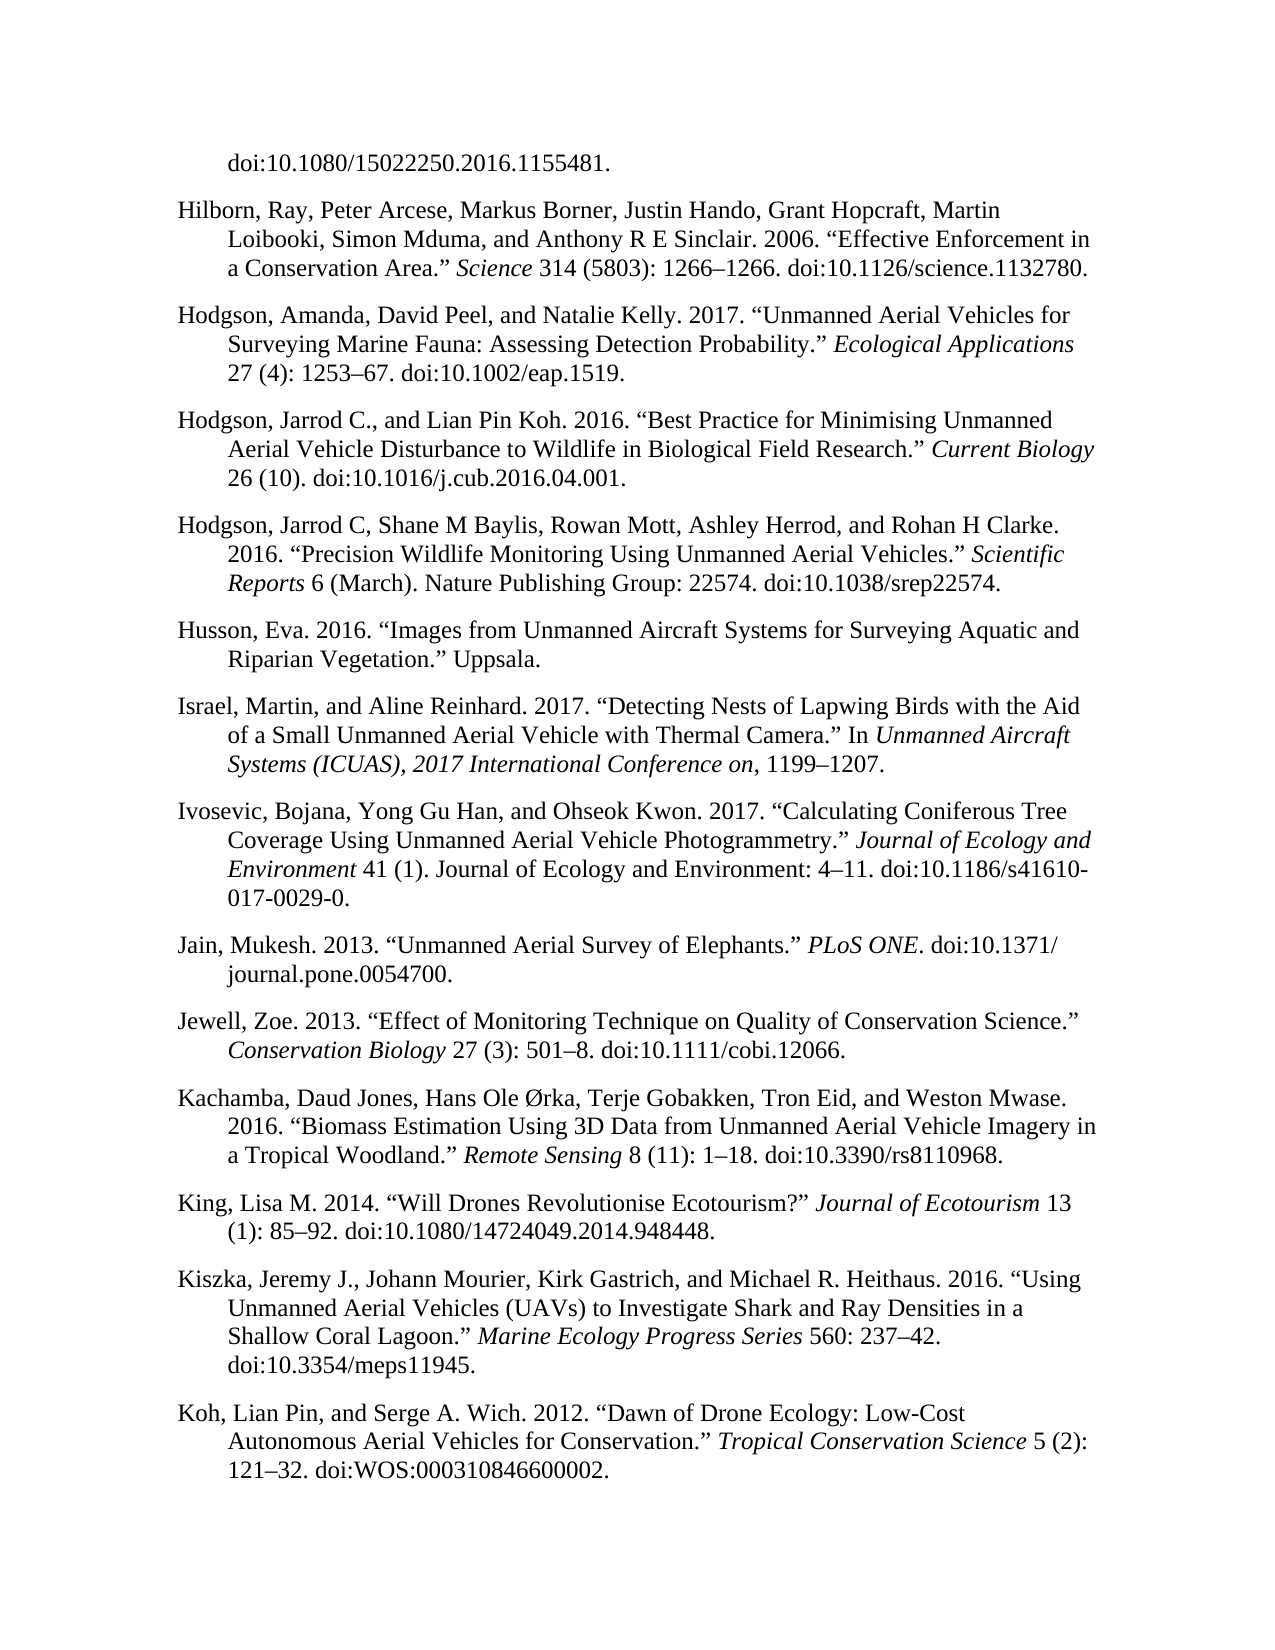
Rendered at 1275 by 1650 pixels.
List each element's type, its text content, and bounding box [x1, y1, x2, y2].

text Hodgson, Amanda, David Peel, and Natalie Kelly. 2017. “Unmanned Aerial Vehicles for Surveying Marine Fauna: Assessing Detection Probability.” Ecological Applications 27 (4): 1253–67. doi:10.1002/eap.1519. [177, 300, 1098, 386]
text Hilborn, Ray, Peter Arcese, Markus Borner, Justin Hando, Grant Hopcraft, Martin Loibooki, Simon Mduma, and Anthony R E Sinclair. 2006. “Effective Enforcement in a Conservation Area.” Science 314 (5803): 1266–1266. doi:10.1126/science.1132780. [177, 195, 1098, 281]
text Kachamba, Daud Jones, Hans Ole Ørka, Terje Gobakken, Tron Eid, and Weston Mwase. 2016. “Biomass Estimation Using 3D Data from Unmanned Aerial Vehicle Imagery in a Tropical Woodland.” Remote Sensing 8 (11): 1–18. doi:10.3390/rs8110968. [177, 1083, 1098, 1169]
text Israel, Martin, and Aline Reinhard. 2017. “Detecting Nests of Lapwing Birds with the Aid of a Small Unmanned Aerial Vehicle with Thermal Camera.” In Unmanned Aircraft Systems (ICUAS), 2017 International Conference on, 1199–1207. [177, 691, 1098, 778]
text Jain, Mukesh. 2013. “Unmanned Aerial Survey of Elephants.” PLoS ONE. doi:10.1371/ journal.pone.0054700. [177, 930, 1098, 988]
text Koh, Lian Pin, and Serge A. Wich. 2012. “Dawn of Drone Ecology: Low-Cost Autonomous Aerial Vehicles for Conservation.” Tropical Conservation Science 5 (2): 121–32. doi:WOS:000310846600002. [177, 1398, 1098, 1484]
text Ivosevic, Bojana, Yong Gu Han, and Ohseok Kwon. 2017. “Calculating Coniferous Tree Coverage Using Unmanned Aerial Vehicle Photogrammetry.” Journal of Ecology and Environment 41 (1). Journal of Ecology and Environment: 4–11. doi:10.1186/s41610-017-0029-0. [177, 796, 1098, 911]
text Husson, Eva. 2016. “Images from Unmanned Aircraft Systems for Surveying Aquatic and Riparian Vegetation.” Uppsala. [177, 615, 1098, 673]
text Jewell, Zoe. 2013. “Effect of Monitoring Technique on Quality of Conservation Science.” Conservation Biology 27 (3): 501–8. doi:10.1111/cobi.12066. [177, 1006, 1098, 1064]
text Hodgson, Jarrod C., and Lian Pin Koh. 2016. “Best Practice for Minimising Unmanned Aerial Vehicle Disturbance to Wildlife in Biological Field Research.” Current Biology 26 (10). doi:10.1016/j.cub.2016.04.001. [177, 405, 1098, 491]
text Hodgson, Jarrod C, Shane M Baylis, Rowan Mott, Ashley Herrod, and Rohan H Clarke. 2016. “Precision Wildlife Monitoring Using Unmanned Aerial Vehicles.” Scientific Reports 6 (March). Nature Publishing Group: 22574. doi:10.1038/srep22574. [177, 510, 1098, 596]
text King, Lisa M. 2014. “Will Drones Revolutionise Ecotourism?” Journal of Ecotourism 13 (1): 85–92. doi:10.1080/14724049.2014.948448. [177, 1188, 1098, 1245]
text Kiszka, Jeremy J., Johann Mourier, Kirk Gastrich, and Michael R. Heithaus. 2016. “Using Unmanned Aerial Vehicles (UAVs) to Investigate Shark and Ray Densities in a Shallow Coral Lagoon.” Marine Ecology Progress Series 560: 237–42. doi:10.3354/meps11945. [177, 1264, 1098, 1379]
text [177, 148, 1098, 176]
